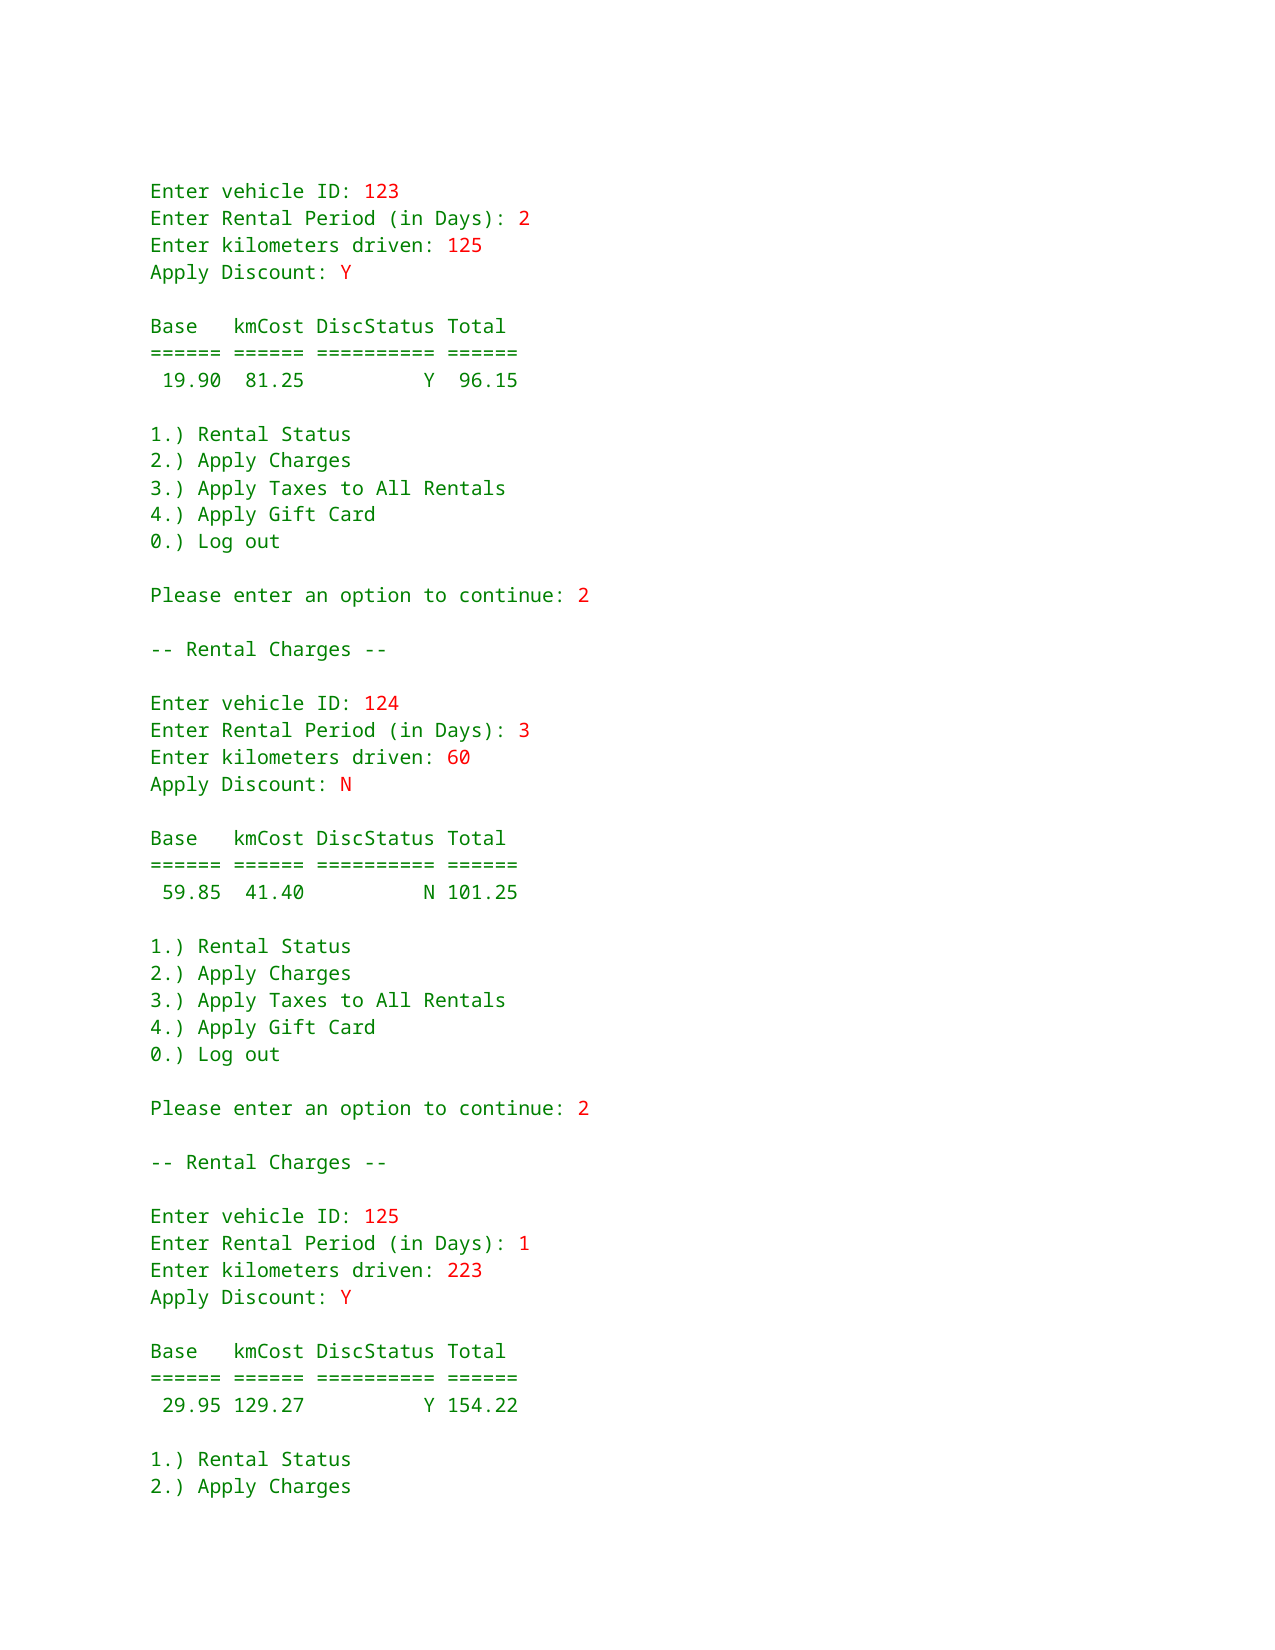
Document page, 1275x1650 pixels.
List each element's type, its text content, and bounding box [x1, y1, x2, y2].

text ====== ====== ========== ====== [150, 1364, 1125, 1391]
text Enter vehicle ID: 124 [150, 689, 1125, 717]
text Enter vehicle ID: 123 [150, 177, 1125, 204]
text 19.90 81.25 Y 96.15 [150, 366, 1125, 393]
text 3.) Apply Taxes to All Rentals [150, 474, 1125, 501]
text Apply Discount: Y [150, 258, 1125, 285]
text Apply Discount: N [150, 771, 1125, 797]
text 0.) Log out [150, 1040, 1125, 1067]
text 2.) Apply Charges [150, 447, 1125, 474]
text Enter kilometers driven: 223 [150, 1256, 1125, 1283]
text Please enter an option to continue: 2 [150, 582, 1125, 609]
text Please enter an option to continue: 2 [150, 1094, 1125, 1121]
text ====== ====== ========== ====== [150, 339, 1125, 366]
text Apply Discount: Y [150, 1283, 1125, 1310]
text ====== ====== ========== ====== [150, 851, 1125, 878]
text 2.) Apply Charges [150, 1472, 1125, 1499]
text -- Rental Charges -- [150, 1148, 1125, 1175]
text 59.85 41.40 N 101.25 [150, 878, 1125, 905]
text Enter Rental Period (in Days): 1 [150, 1229, 1125, 1256]
text 4.) Apply Gift Card [150, 1013, 1125, 1040]
text Base kmCost DiscStatus Total [150, 312, 1125, 339]
text 0.) Log out [150, 528, 1125, 555]
text Enter vehicle ID: 125 [150, 1202, 1125, 1229]
text Enter kilometers driven: 125 [150, 231, 1125, 258]
text 1.) Rental Status [150, 420, 1125, 447]
text Base kmCost DiscStatus Total [150, 1337, 1125, 1364]
text 29.95 129.27 Y 154.22 [150, 1391, 1125, 1418]
text 1.) Rental Status [150, 932, 1125, 959]
text -- Rental Charges -- [150, 636, 1125, 663]
text Enter Rental Period (in Days): 2 [150, 204, 1125, 231]
text Base kmCost DiscStatus Total [150, 824, 1125, 851]
text Enter kilometers driven: 60 [150, 743, 1125, 771]
text 1.) Rental Status [150, 1445, 1125, 1472]
text Enter Rental Period (in Days): 3 [150, 717, 1125, 743]
text 4.) Apply Gift Card [150, 501, 1125, 528]
text 3.) Apply Taxes to All Rentals [150, 986, 1125, 1013]
text 2.) Apply Charges [150, 959, 1125, 986]
